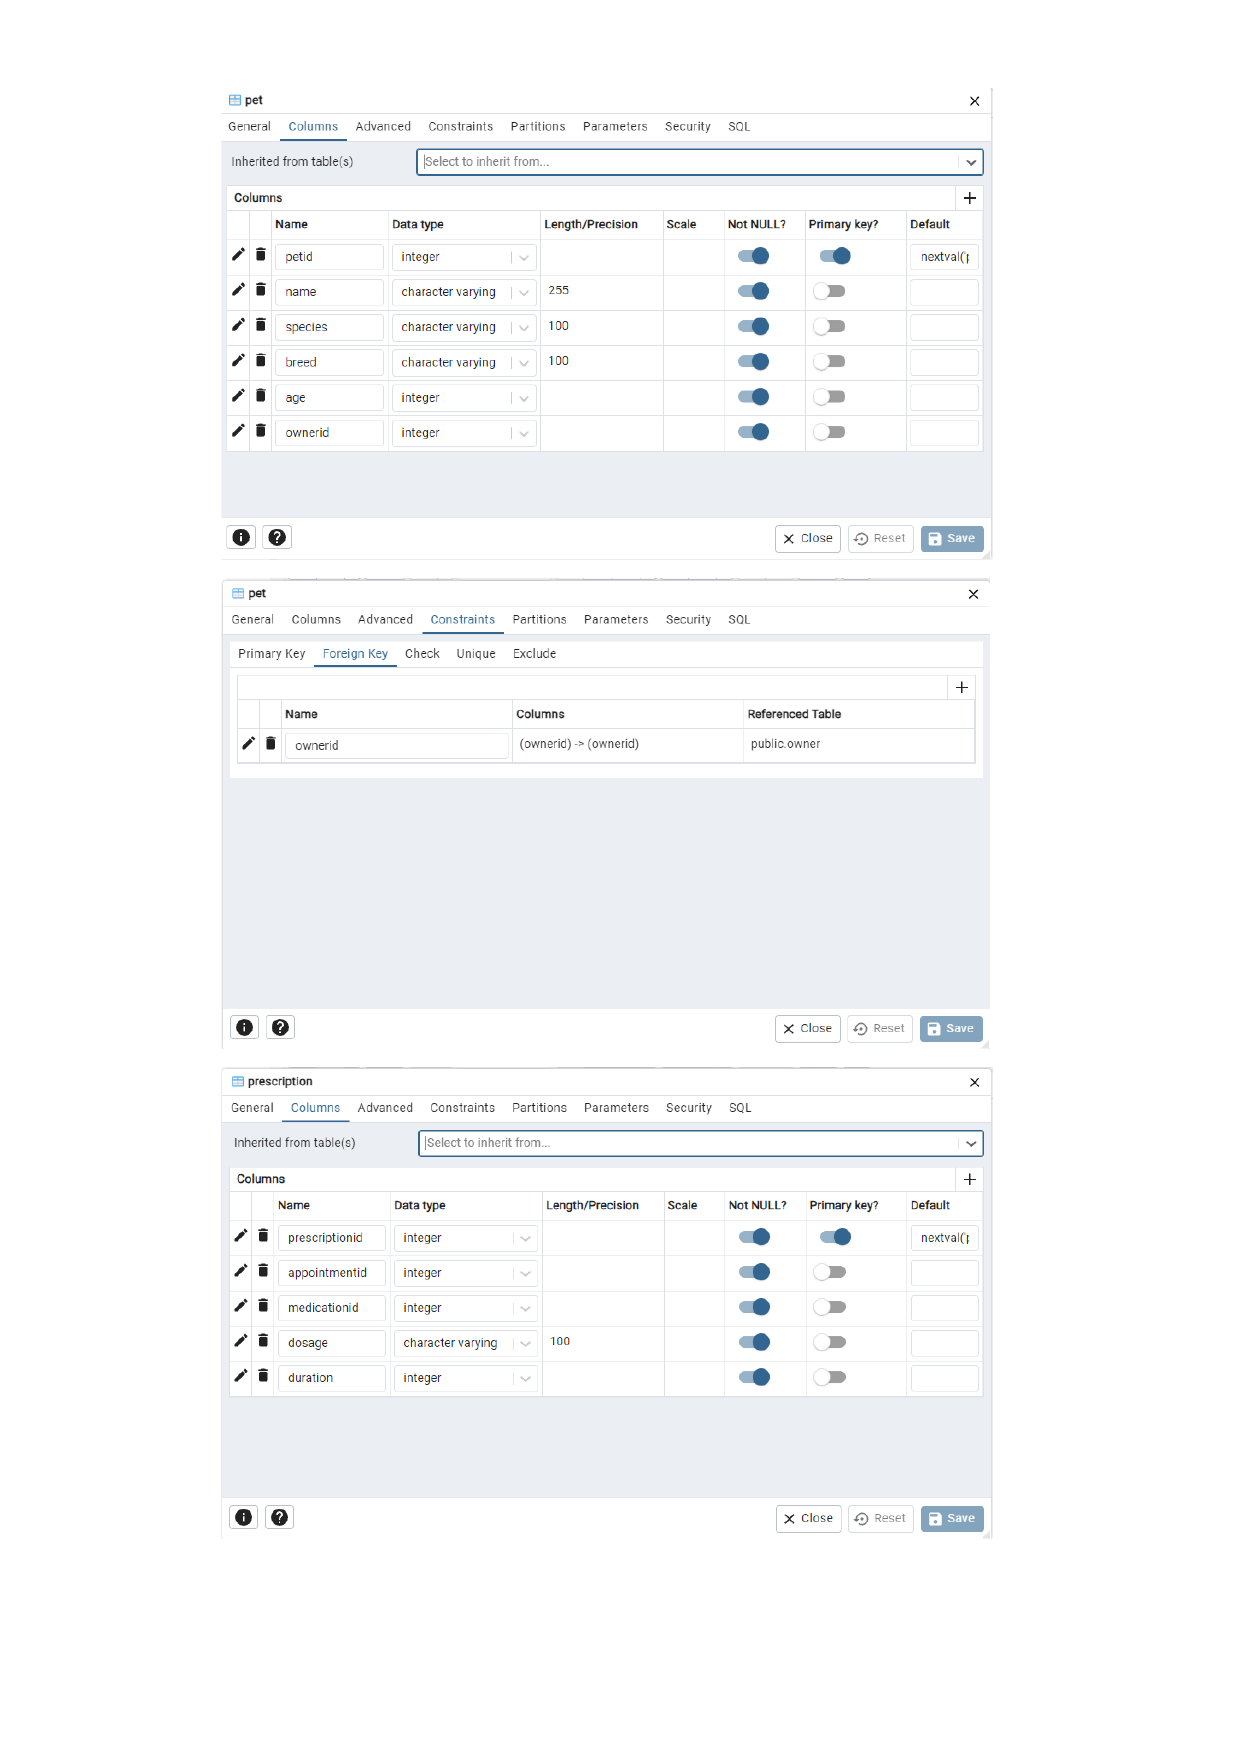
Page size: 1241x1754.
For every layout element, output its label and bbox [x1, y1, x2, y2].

picture [221, 88, 994, 560]
picture [221, 578, 990, 1049]
picture [221, 1067, 994, 1539]
